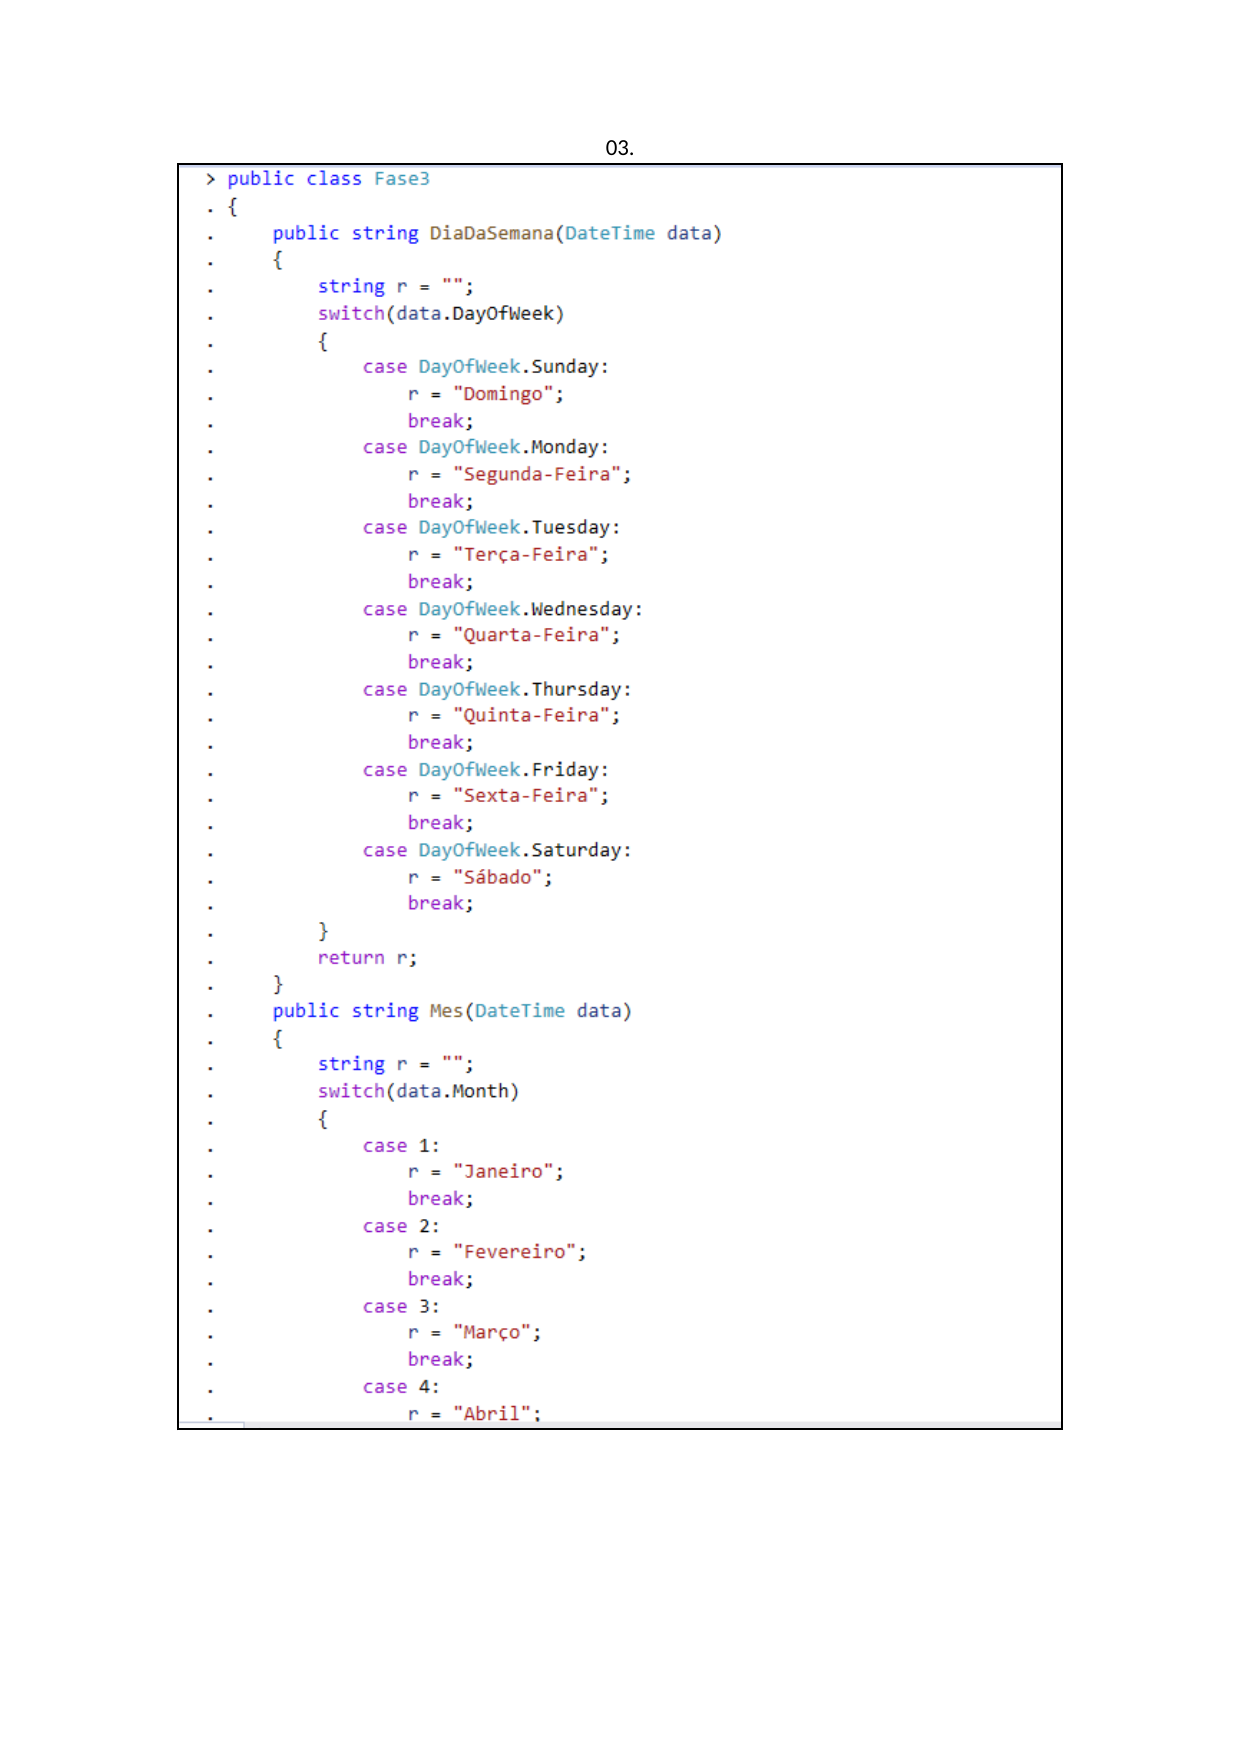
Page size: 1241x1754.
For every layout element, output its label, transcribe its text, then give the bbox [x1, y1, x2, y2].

text 03. [177, 133, 1063, 163]
picture [179, 165, 1061, 1428]
